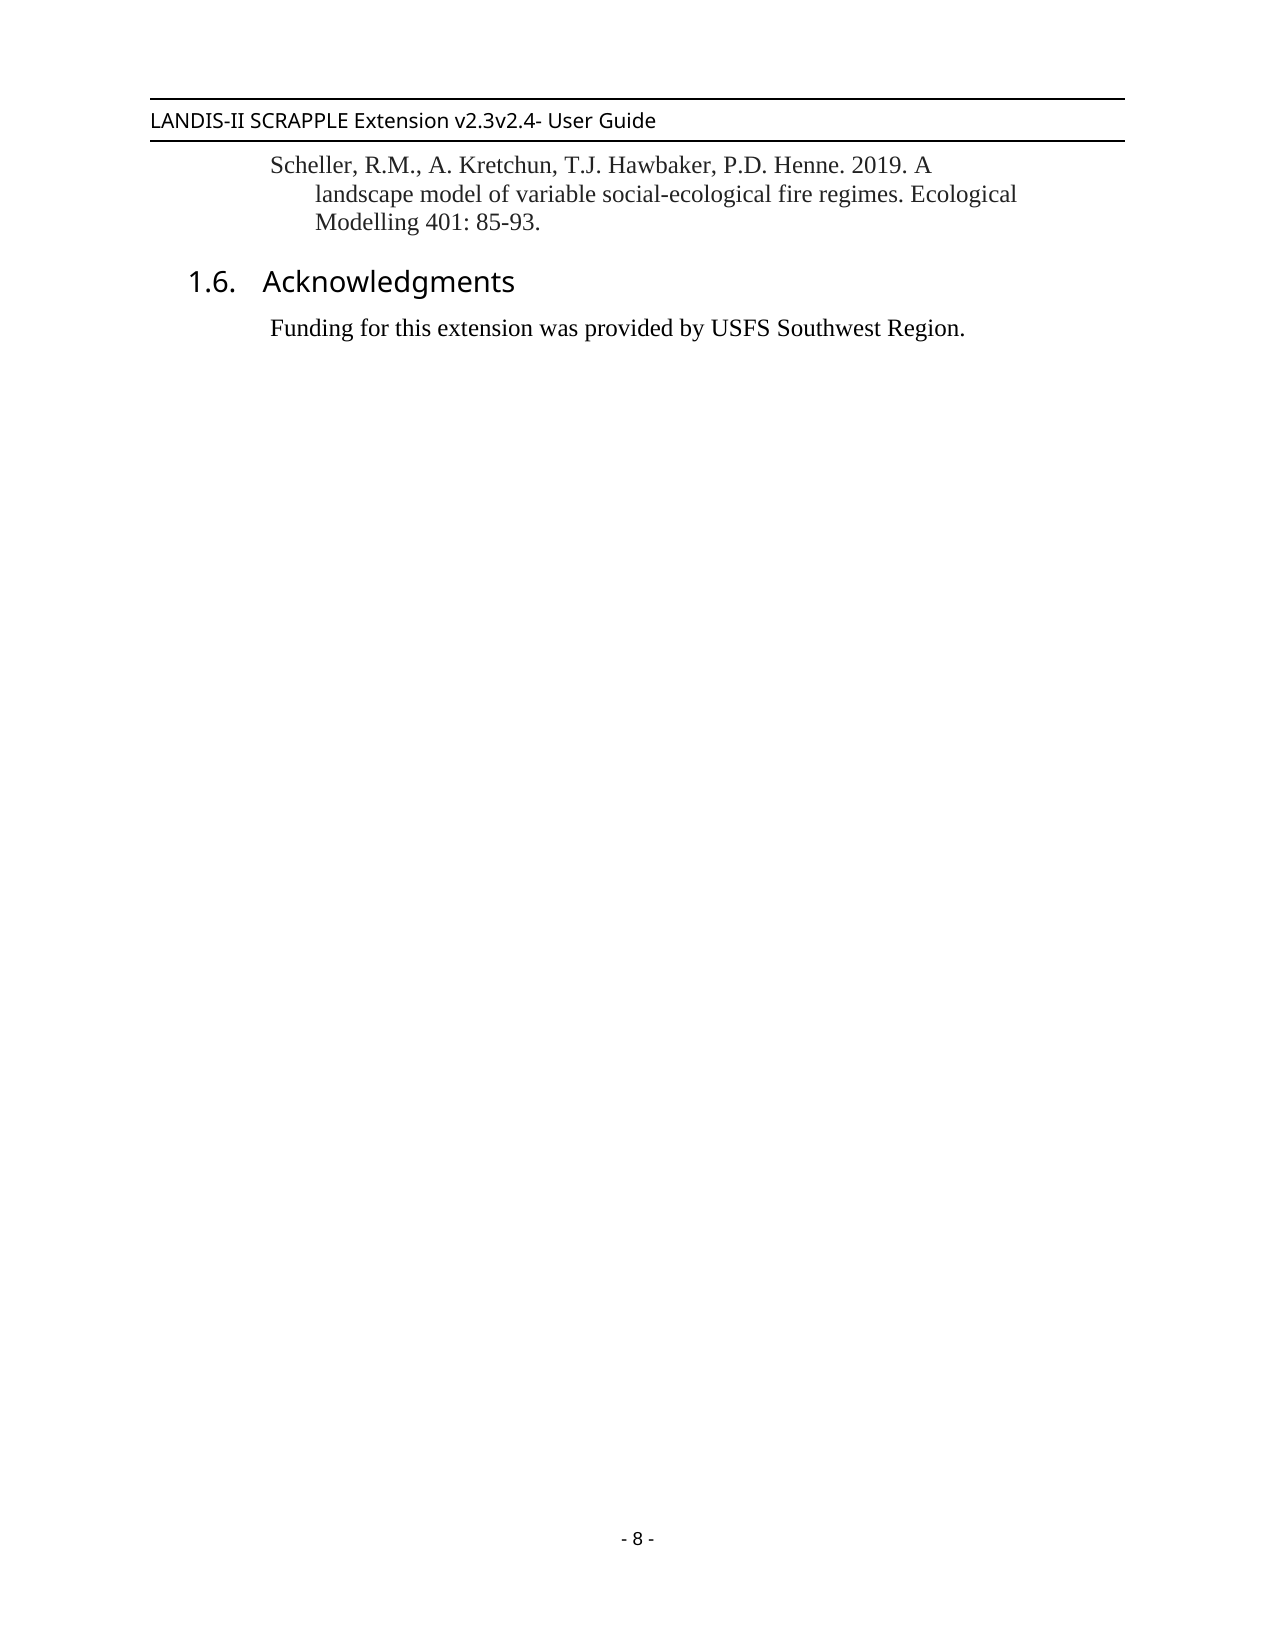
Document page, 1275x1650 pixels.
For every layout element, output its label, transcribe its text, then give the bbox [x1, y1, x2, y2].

subtitle Acknowledgments [187, 261, 1125, 301]
text Scheller, R.M., A. Kretchun, T.J. Hawbaker, P.D. Henne. 2019. A landscape model of variable social-ecological fire regimes. Ecological Modelling 401: 85-93. [270, 150, 1020, 236]
text Funding for this extension was provided by USFS Southwest Region. [270, 313, 1020, 342]
